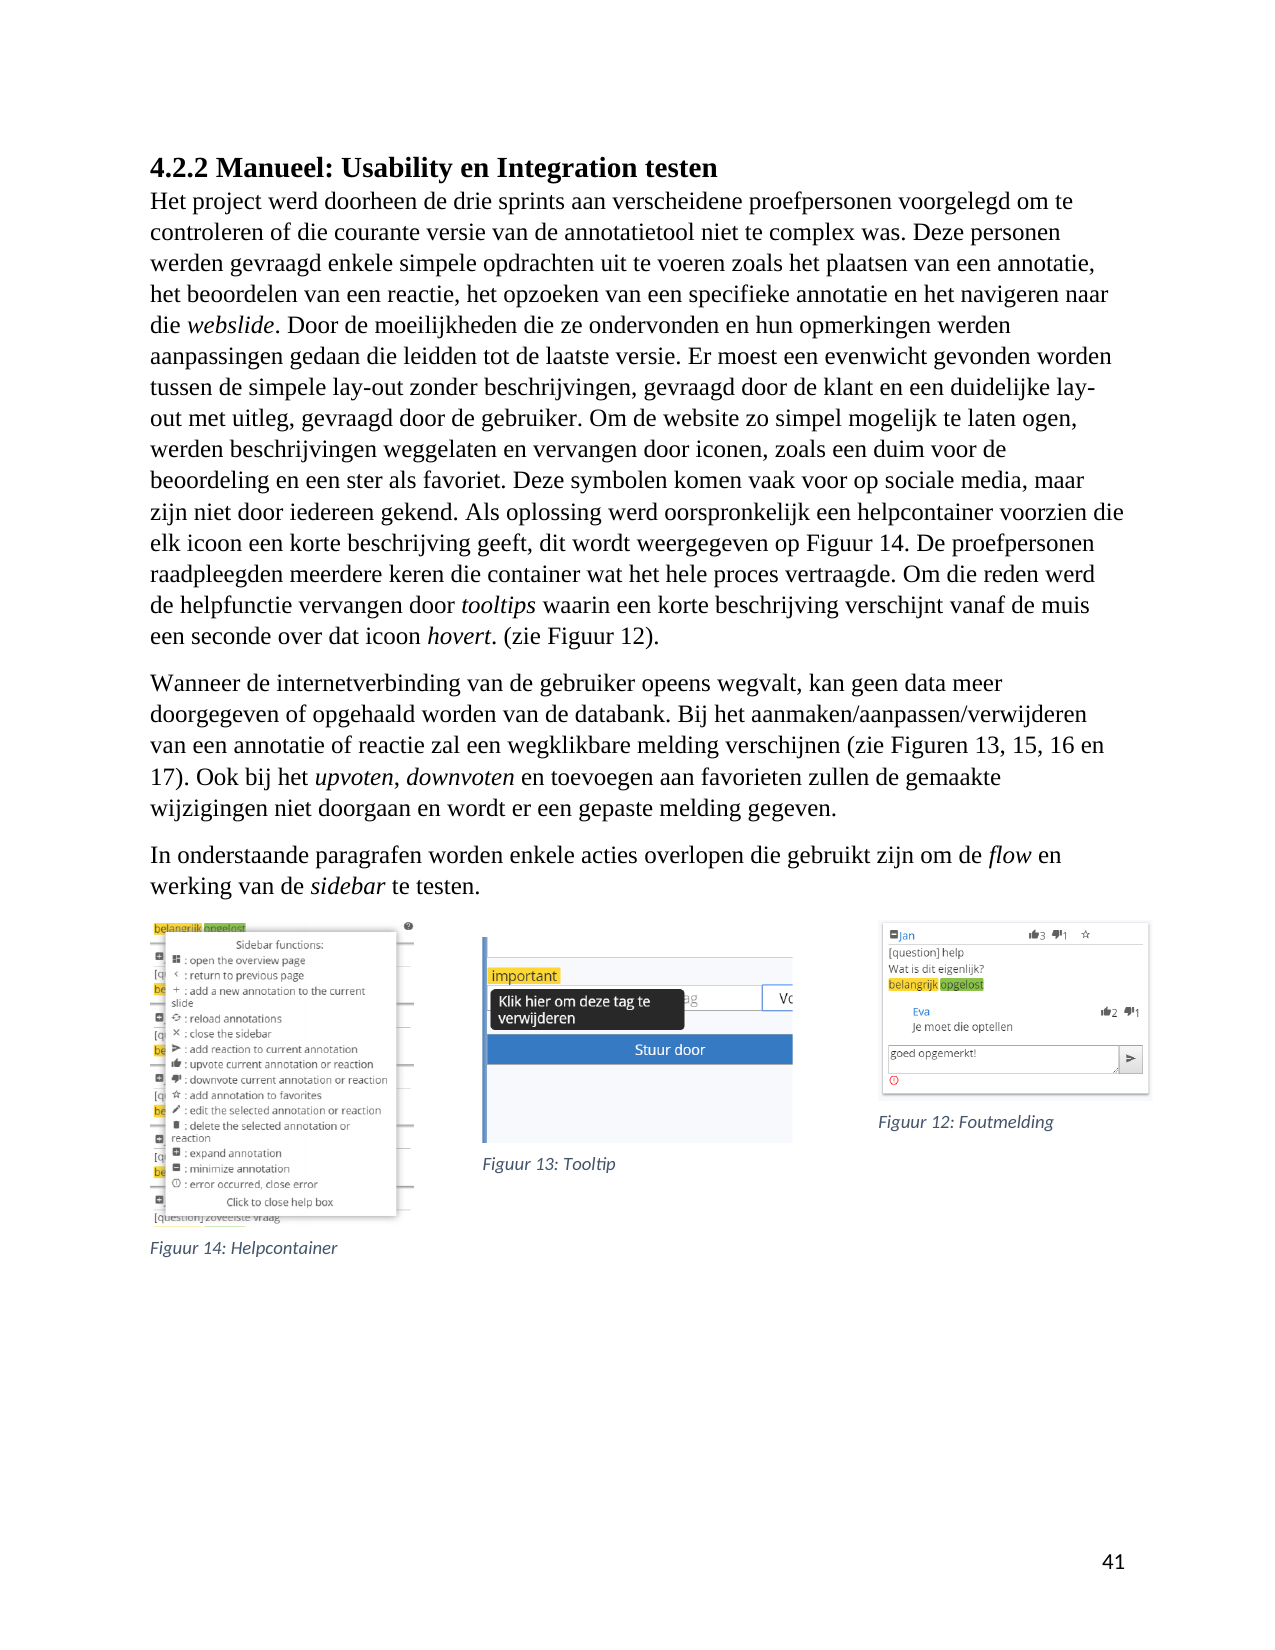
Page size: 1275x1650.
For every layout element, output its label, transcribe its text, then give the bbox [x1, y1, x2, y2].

text Het project werd doorheen de drie sprints aan verscheidene proefpersonen voorgelegd om te controleren of die courante versie van de annotatietool niet te complex was. Deze personen werden gevraagd enkele simpele opdrachten uit te voeren zoals het plaatsen van een annotatie, het beoordelen van een reactie, het opzoeken van een specifieke annotatie en het navigeren naar die webslide. Door de moeilijkheden die ze ondervonden en hun opmerkingen werden aanpassingen gedaan die leidden tot de laatste versie. Er moest een evenwicht gevonden worden tussen de simpele lay-out zonder beschrijvingen, gevraagd door de klant en een duidelijke lay-out met uitleg, gevraagd door de gebruiker. Om de website zo simpel mogelijk te laten ogen, werden beschrijvingen weggelaten en vervangen door iconen, zoals een duim voor de beoordeling en een ster als favoriet. Deze symbolen komen vaak voor op sociale media, maar zijn niet door iedereen gekend. Als oplossing werd oorspronkelijk een helpcontainer voorzien die elk icoon een korte beschrijving geeft, dit wordt weergegeven op Figuur 14. De proefpersonen raadpleegden meerdere keren die container wat het hele proces vertraagde. Om die reden werd de helpfunctie vervangen door tooltips waarin een korte beschrijving verschijnt vanaf de muis een seconde over dat icoon hovert. (zie Figuur 12). [150, 186, 1125, 649]
picture [150, 920, 423, 1227]
picture [878, 920, 1153, 1101]
text Wanneer de internetverbinding van de gebruiker opeens wegvalt, kan geen data meer doorgegeven of opgehaald worden van de databank. Bij het aanmaken/aanpassen/verwijderen van een annotatie of reactie zal een wegklikbare melding verschijnen (zie Figuren 13, 15, 16 en 17). Ook bij het upvoten, downvoten en toevoegen aan favorieten zullen de gemaakte wijzigingen niet doorgaan en wordt er een gepaste melding gegeven. [150, 668, 1125, 821]
subtitle 4.2.2 Manueel: Usability en Integration testen [150, 150, 1125, 183]
picture [482, 937, 793, 1143]
text In onderstaande paragrafen worden enkele acties overlopen die gebruikt zijn om de flow en werking van de sidebar te testen. [150, 840, 1125, 900]
